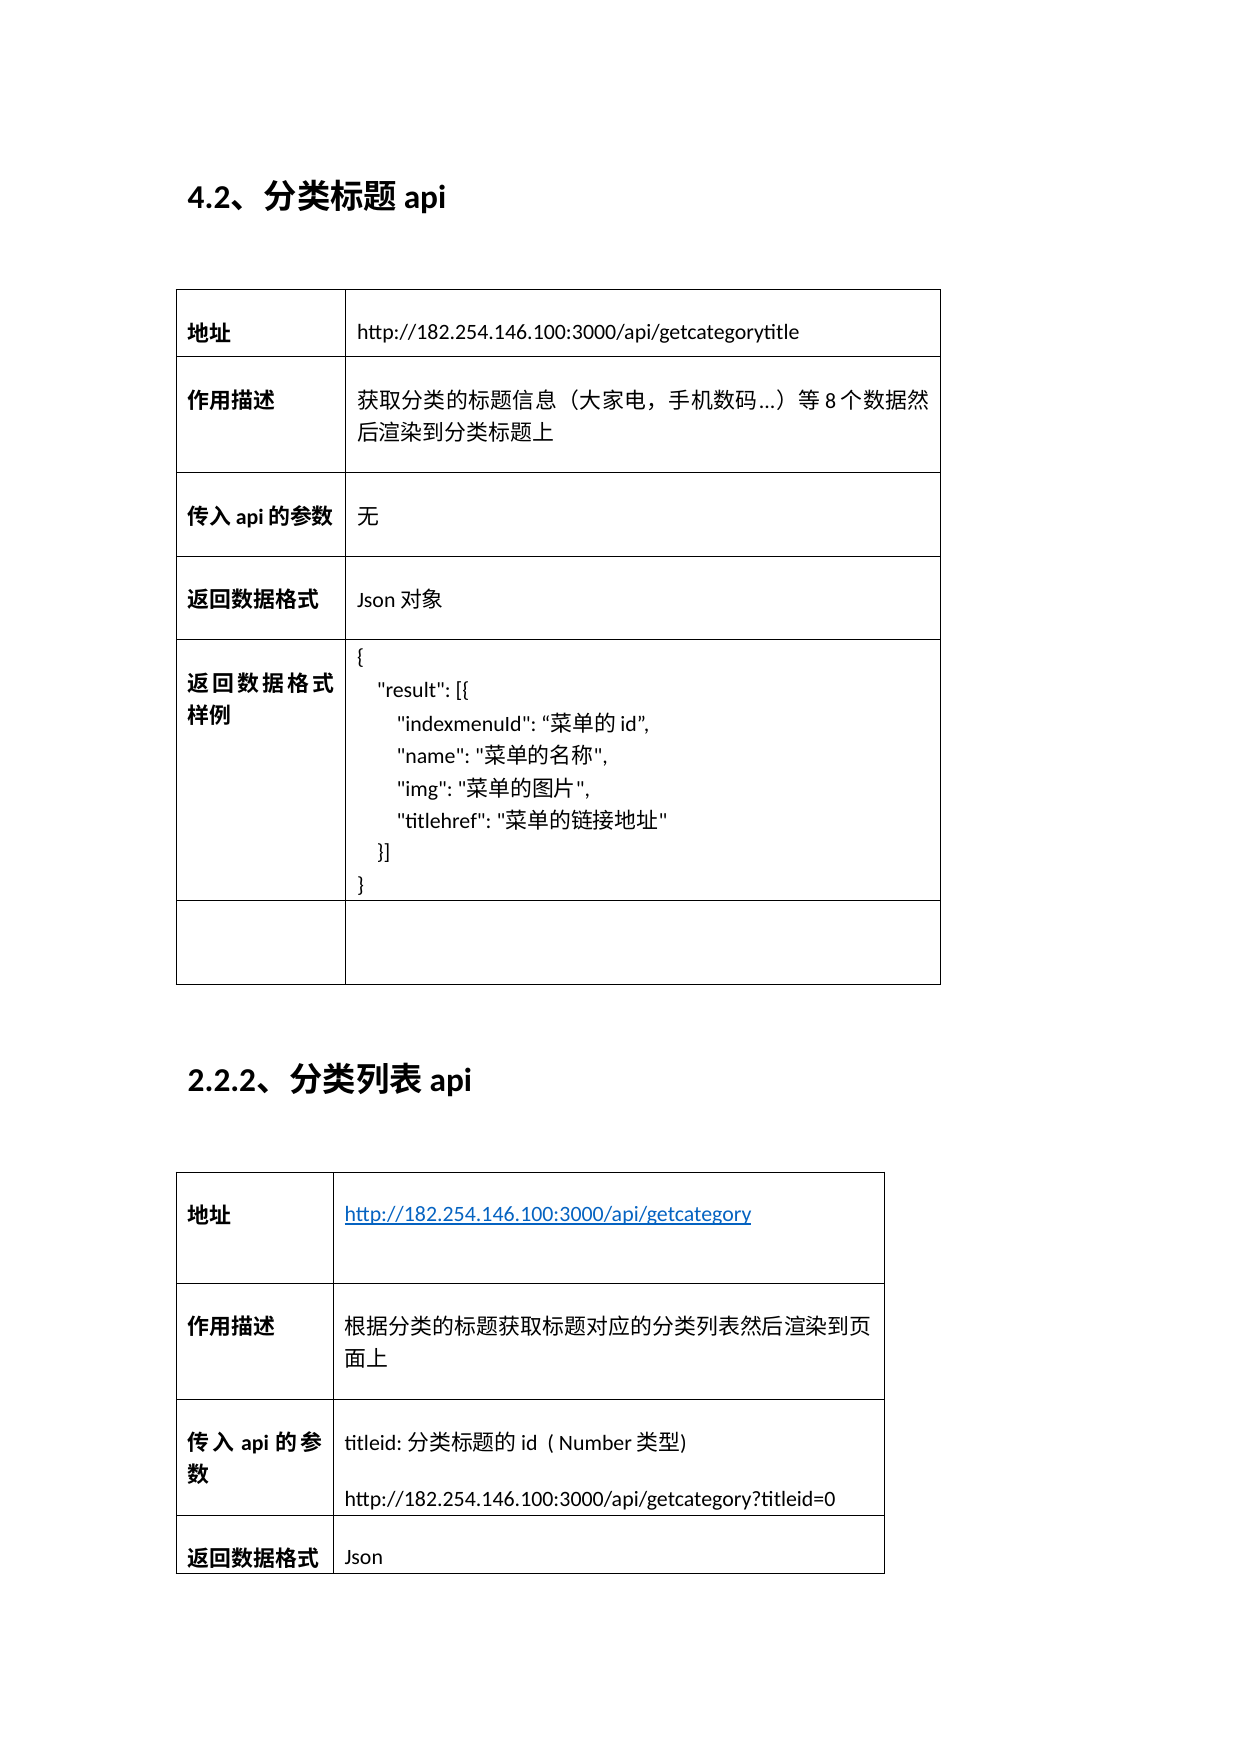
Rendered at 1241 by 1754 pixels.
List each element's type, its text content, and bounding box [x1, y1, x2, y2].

table_cell { "result": [{ "indexmenuId": “菜单的id”, "name": "菜单的名称", "img": "菜单的图片", "titlehref": "菜单的链接地址" }] } [346, 640, 940, 900]
table_cell 返回数据格式样例 [177, 640, 345, 900]
subtitle 4.2、分类标题api [187, 162, 1053, 227]
table_cell 作用描述 [177, 357, 345, 472]
table_cell [177, 901, 345, 984]
table_cell Json对象 [346, 557, 940, 639]
table_cell titleid: 分类标题的id ( Number类型) http://182.254.146.100:3000/api/getcategory?titleid=0 [334, 1400, 884, 1514]
subtitle 2.2.2、分类列表api [187, 1044, 1053, 1109]
table_cell 获取分类的标题信息（大家电，手机数码...）等8个数据然后渲染到分类标题上 [346, 357, 940, 472]
table_cell Json [334, 1516, 884, 1573]
table_cell 返回数据格式 [177, 1516, 333, 1573]
table_cell 传入api的参数 [177, 473, 345, 556]
table_header 地址 [177, 290, 345, 356]
table_cell 作用描述 [177, 1284, 333, 1398]
table_header 地址 [177, 1173, 333, 1282]
table_cell 根据分类的标题获取标题对应的分类列表然后渲染到页面上 [334, 1284, 884, 1398]
table_header http://182.254.146.100:3000/api/getcategorytitle [346, 290, 940, 356]
table_header http://182.254.146.100:3000/api/getcategory [334, 1173, 884, 1282]
table_cell 传入api的参数 [177, 1400, 333, 1514]
table_cell 返回数据格式 [177, 557, 345, 639]
table_cell 无 [346, 473, 940, 556]
table_cell [346, 901, 940, 984]
